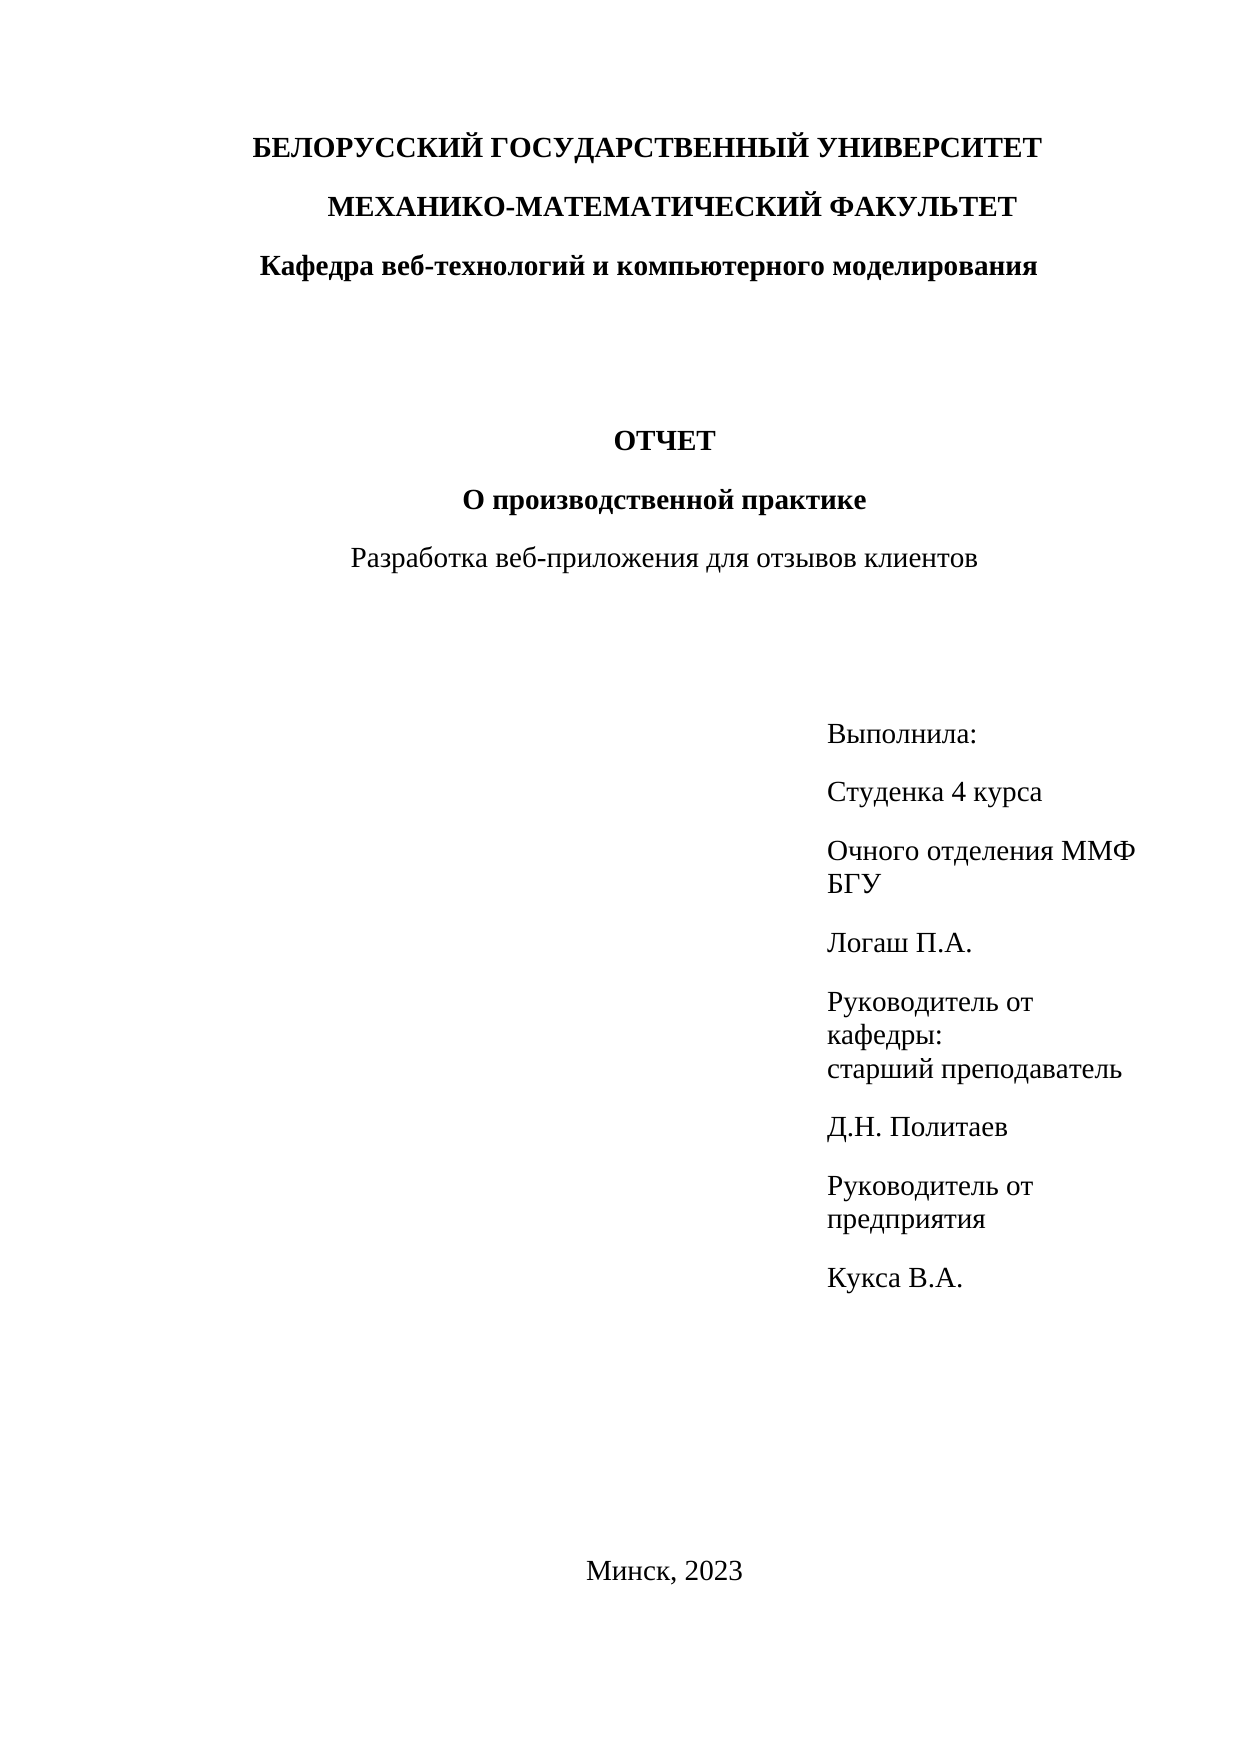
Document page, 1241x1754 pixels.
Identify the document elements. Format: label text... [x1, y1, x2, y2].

text Д.Н. Политаев [827, 1109, 1152, 1143]
text Руководитель от кафедры: старший преподаватель [827, 984, 1152, 1084]
text Минск, 2023 [177, 1553, 1152, 1586]
text Студенка 4 курса [827, 774, 1152, 808]
text ОТЧЕТ [177, 423, 1152, 457]
text Руководитель от предприятия [827, 1168, 1152, 1235]
text БЕЛОРУССКИЙ ГОСУДАРСТВЕННЫЙ УНИВЕРСИТЕТ [177, 131, 1152, 164]
text Очного отделения ММФ БГУ [827, 833, 1152, 900]
text Кукса В.А. [827, 1260, 1152, 1293]
text МЕХАНИКО-МАТЕМАТИЧЕСКИЙ ФАКУЛЬТЕТ [252, 189, 1152, 223]
text О производственной практике [177, 482, 1152, 515]
text Выполнила: [827, 716, 1152, 749]
text Разработка веб-приложения для отзывов клиентов [177, 540, 1152, 574]
text Кафедра веб-технологий и компьютерного моделирования [177, 248, 1152, 281]
text Логаш П.А. [827, 925, 1152, 959]
